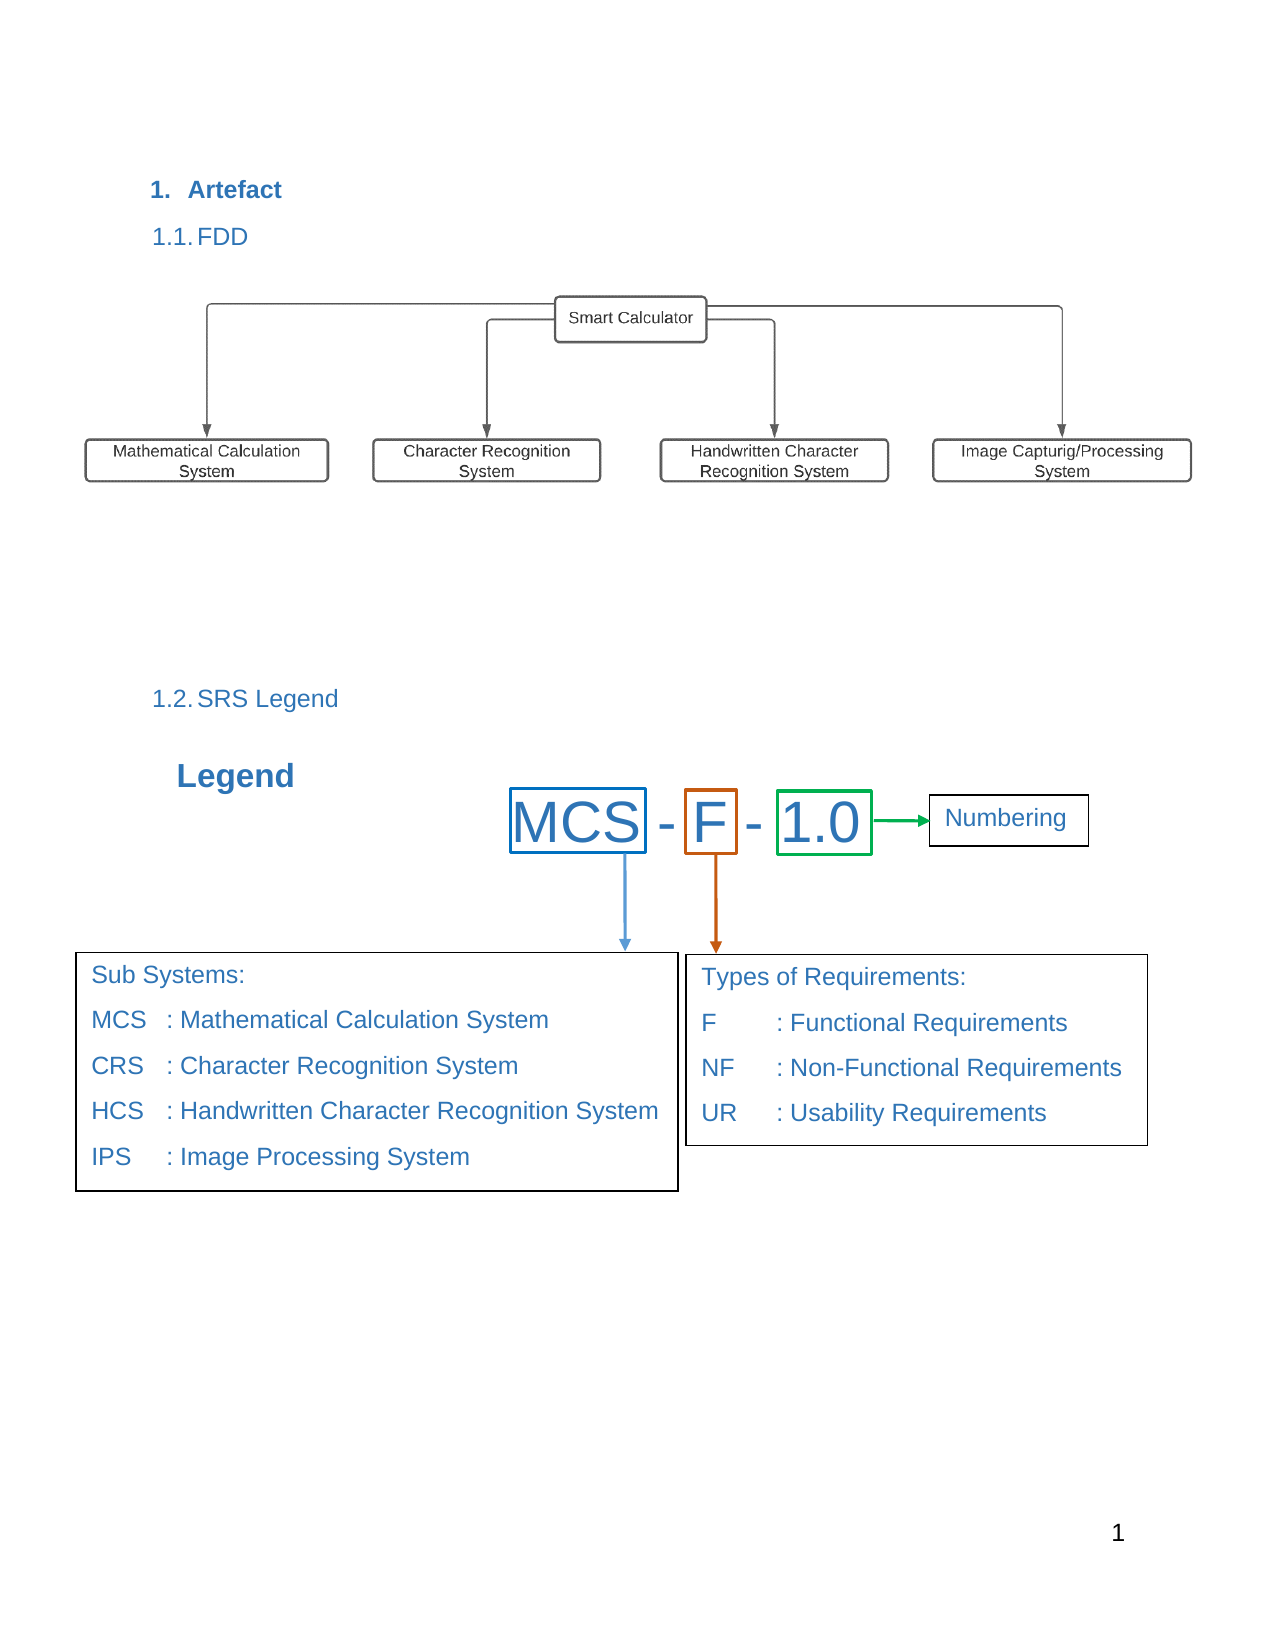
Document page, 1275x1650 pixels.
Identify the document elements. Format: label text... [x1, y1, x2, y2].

picture [55, 266, 1221, 511]
subtitle Artefact [150, 175, 1125, 204]
subtitle FDD [152, 222, 1125, 251]
subtitle SRS Legend [152, 684, 1125, 713]
